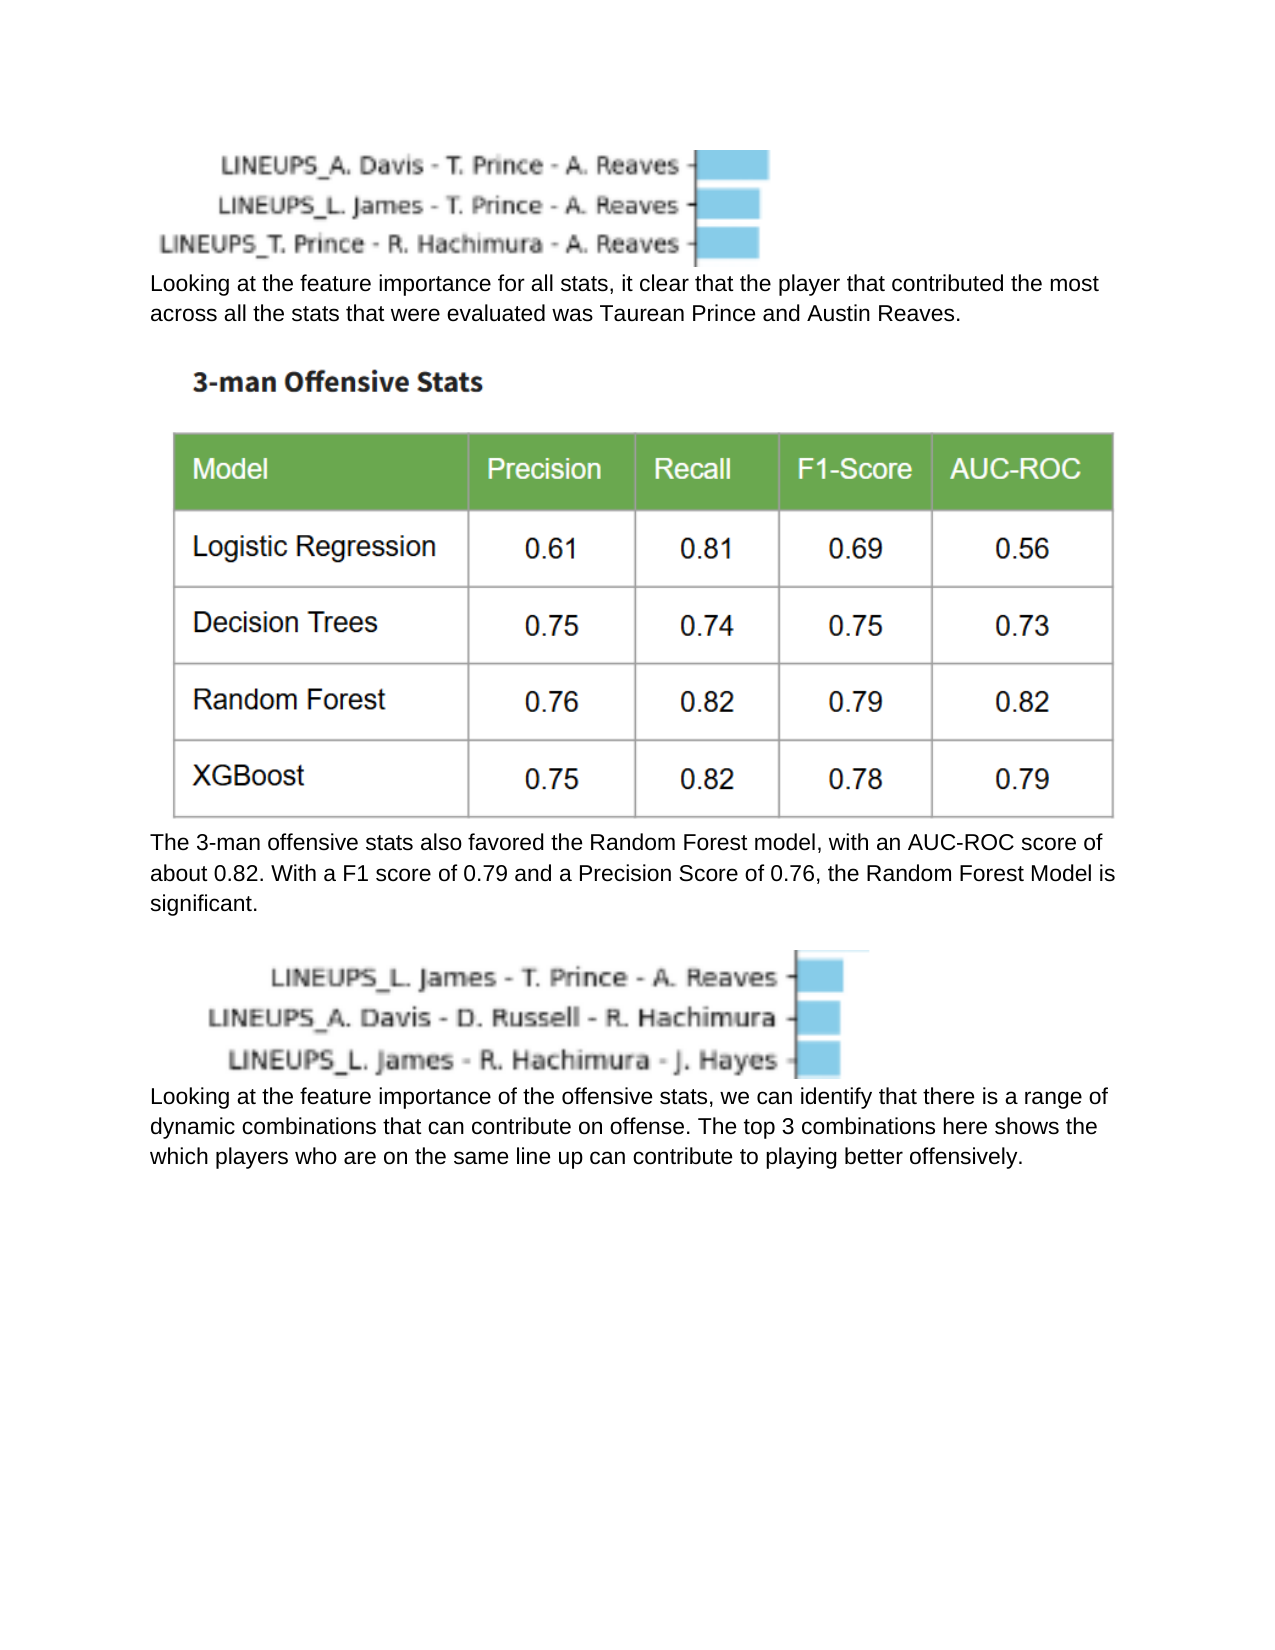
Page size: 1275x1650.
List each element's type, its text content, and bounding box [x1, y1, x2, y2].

text Looking at the feature importance for all stats, it clear that the player that contributed the most across all the stats that were evaluated was Taurean Prince and Austin Reaves. [150, 270, 1125, 327]
text The 3-man offensive stats also favored the Random Forest model, with an AUC-ROC score of about 0.82. With a F1 score of 0.79 and a Precision Score of 0.76, the Random Forest Model is significant. [150, 829, 1125, 916]
picture [150, 360, 1125, 826]
text Looking at the feature importance of the offensive stats, we can identify that there is a range of dynamic combinations that can contribute on offense. The top 3 combinations here shows the which players who are on the same line up can contribute to playing better offensively. [150, 1083, 1125, 1170]
picture [150, 950, 870, 1079]
picture [150, 150, 888, 267]
